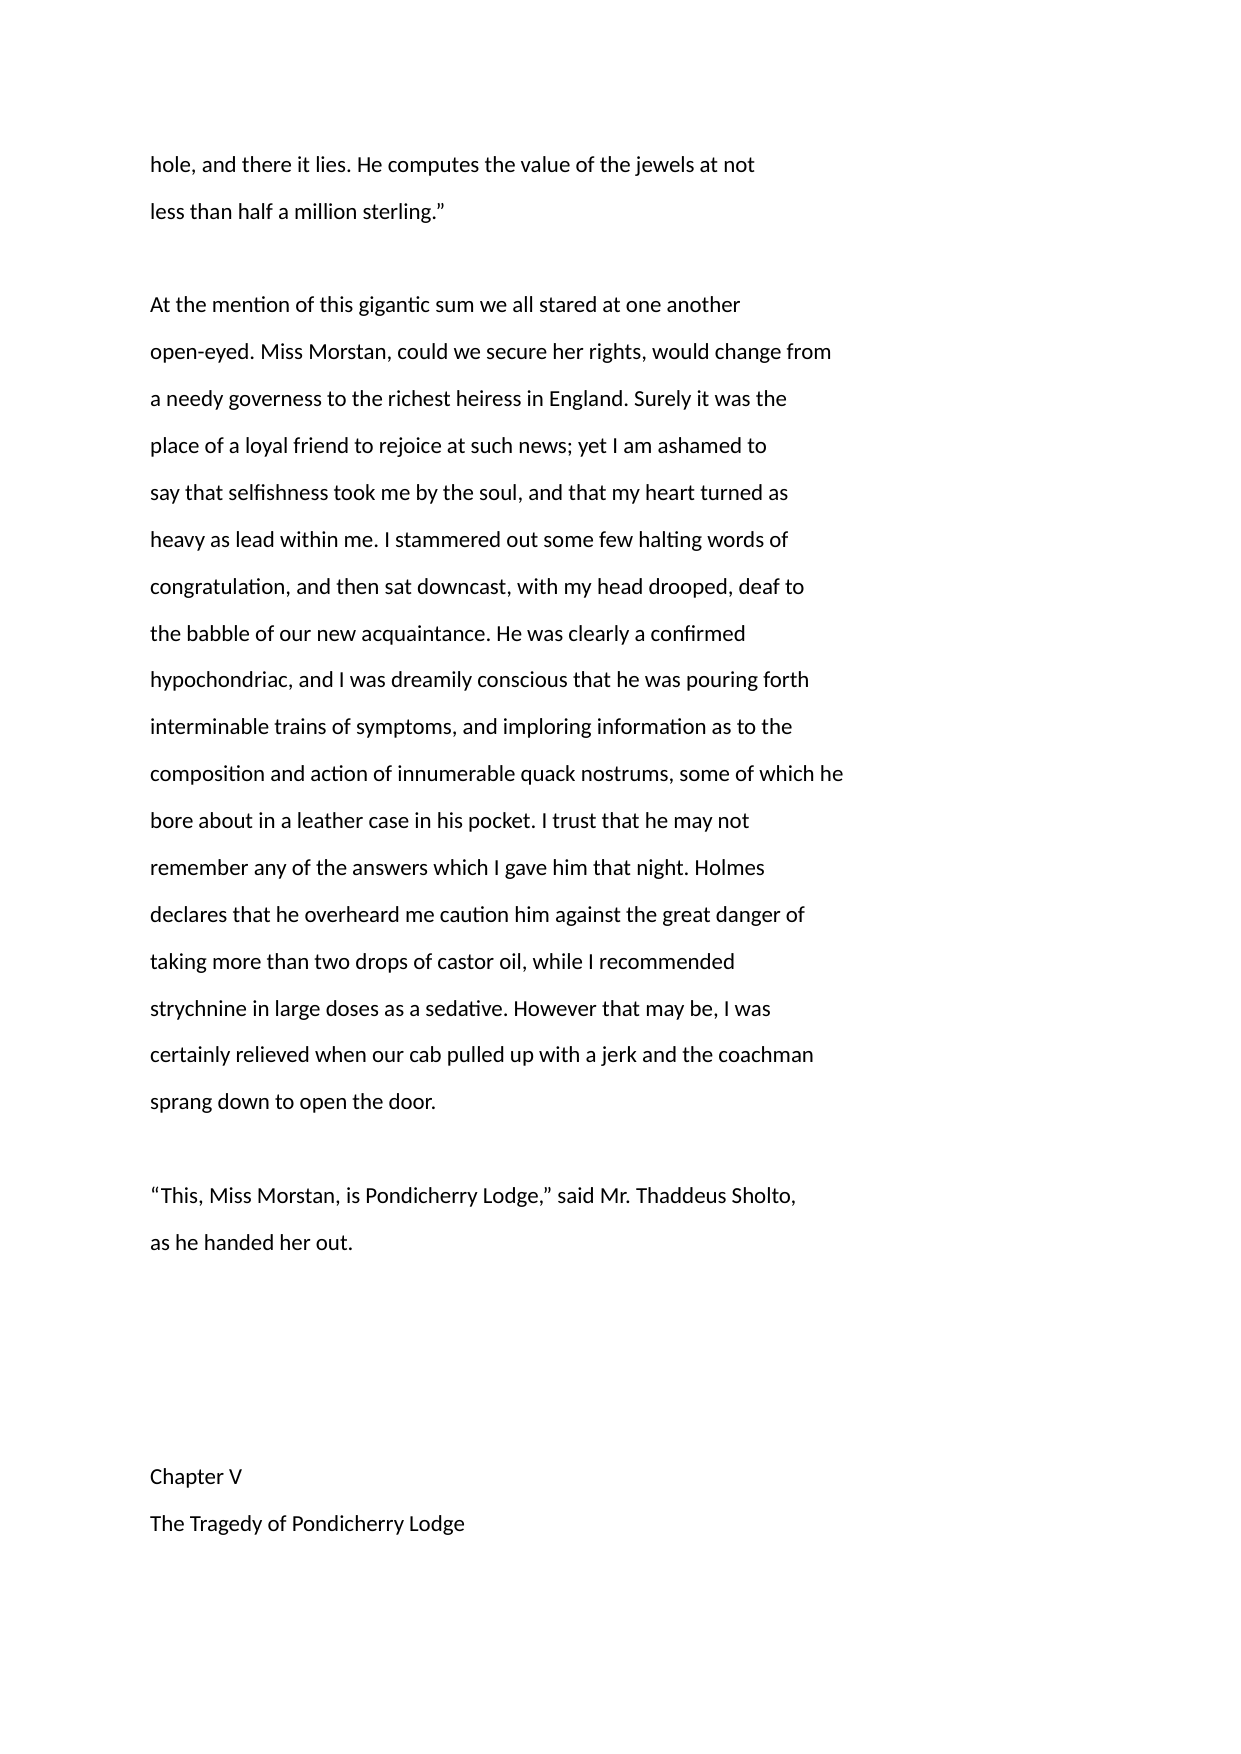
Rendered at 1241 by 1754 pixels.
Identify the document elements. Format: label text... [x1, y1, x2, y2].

text congratulation, and then sat downcast, with my head drooped, deaf to [150, 572, 1090, 600]
text composition and action of innumerable quack nostrums, some of which he [150, 759, 1090, 787]
text “This, Miss Morstan, is Pondicherry Lodge,” said Mr. Thaddeus Sholto, [150, 1181, 1090, 1209]
text strychnine in large doses as a sedative. However that may be, I was [150, 994, 1090, 1022]
text remember any of the answers which I gave him that night. Holmes [150, 853, 1090, 881]
text less than half a million sterling.” [150, 197, 1090, 225]
text open-eyed. Miss Morstan, could we secure her rights, would change from [150, 337, 1090, 366]
text At the mention of this gigantic sum we all stared at one another [150, 291, 1090, 319]
text interminable trains of symptoms, and imploring information as to the [150, 712, 1090, 741]
text hole, and there it lies. He computes the value of the jewels at not [150, 150, 1090, 178]
text heavy as lead within me. I stammered out some few halting words of [150, 525, 1090, 553]
text the babble of our new acquaintance. He was clearly a confirmed [150, 619, 1090, 647]
text as he handed her out. [150, 1228, 1090, 1256]
text The Tragedy of Pondicherry Lodge [150, 1509, 1090, 1537]
text taking more than two drops of castor oil, while I recommended [150, 947, 1090, 975]
text certainly relieved when our cab pulled up with a jerk and the coachman [150, 1041, 1090, 1069]
text bore about in a leather case in his pocket. I trust that he may not [150, 806, 1090, 834]
text Chapter V [150, 1462, 1090, 1491]
text sprang down to open the door. [150, 1087, 1090, 1116]
text say that selfishness took me by the soul, and that my heart turned as [150, 478, 1090, 506]
text place of a loyal friend to rejoice at such news; yet I am ashamed to [150, 431, 1090, 459]
text a needy governess to the richest heiress in England. Surely it was the [150, 384, 1090, 412]
text hypochondriac, and I was dreamily conscious that he was pouring forth [150, 666, 1090, 694]
text declares that he overheard me caution him against the great danger of [150, 900, 1090, 928]
